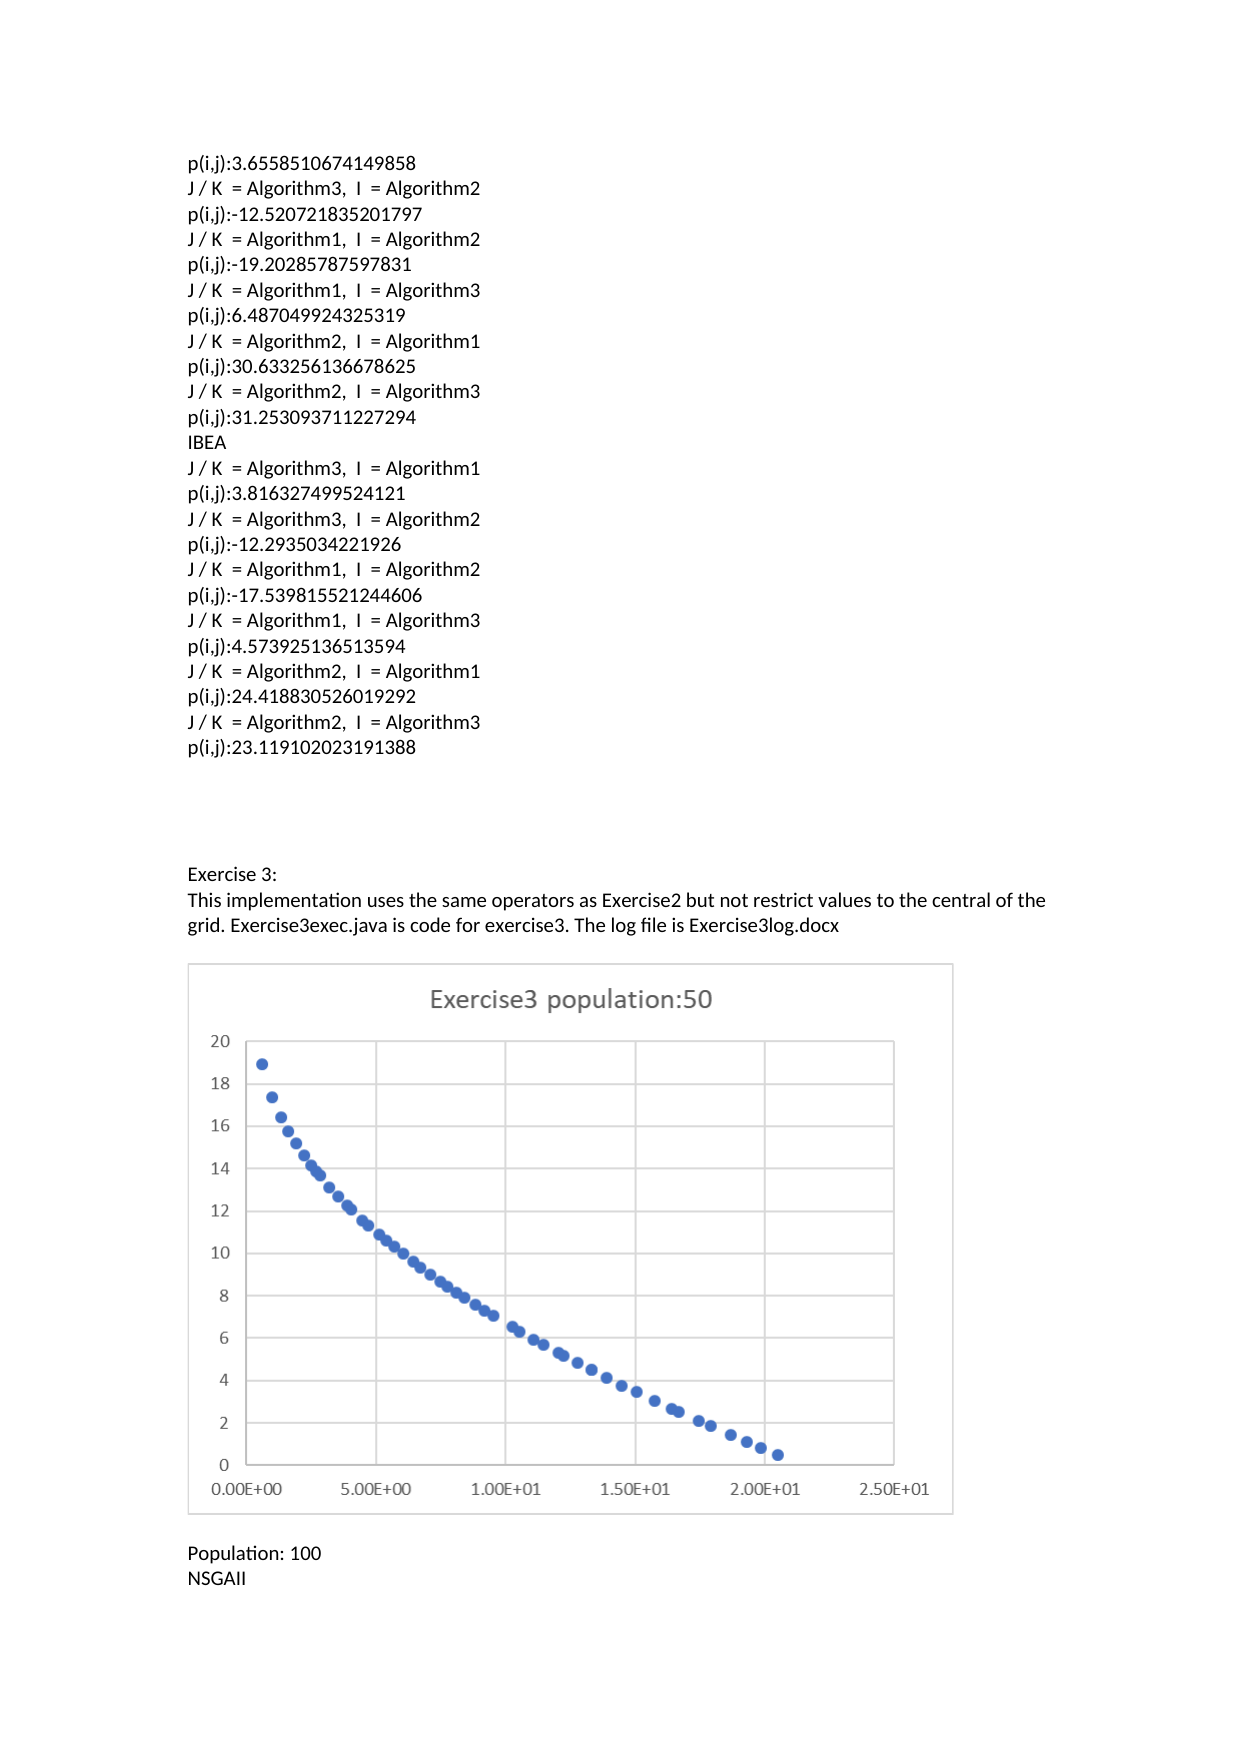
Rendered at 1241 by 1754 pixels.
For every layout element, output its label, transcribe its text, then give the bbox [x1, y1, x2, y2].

text p(i,j):30.633256136678625 [187, 353, 1053, 379]
text J / K = Algorithm3, I = Algorithm2 [187, 506, 1053, 531]
text J / K = Algorithm2, I = Algorithm1 [187, 328, 1053, 353]
text p(i,j):-12.2935034221926 [187, 531, 1053, 557]
text J / K = Algorithm1, I = Algorithm3 [187, 277, 1053, 302]
text J / K = Algorithm1, I = Algorithm3 [187, 607, 1053, 633]
text Exercise 3: [187, 862, 1053, 887]
text p(i,j):6.487049924325319 [187, 302, 1053, 328]
text J / K = Algorithm2, I = Algorithm3 [187, 709, 1053, 734]
text J / K = Algorithm2, I = Algorithm3 [187, 379, 1053, 404]
text p(i,j):-17.539815521244606 [187, 582, 1053, 607]
text p(i,j):23.119102023191388 [187, 734, 1053, 760]
text NSGAII [187, 1565, 1053, 1591]
text This implementation uses the same operators as Exercise2 but not restrict values to the central of the grid. Exercise3exec.java is code for exercise3. The log file is Exercise3log.docx [187, 887, 1053, 938]
text p(i,j):-19.20285787597831 [187, 252, 1053, 277]
text p(i,j):3.6558510674149858 [187, 150, 1053, 175]
text p(i,j):31.253093711227294 [187, 404, 1053, 429]
text Population: 100 [187, 1540, 1053, 1565]
text J / K = Algorithm2, I = Algorithm1 [187, 658, 1053, 684]
text p(i,j):4.573925136513594 [187, 633, 1053, 658]
picture [187, 963, 954, 1515]
text p(i,j):-12.520721835201797 [187, 201, 1053, 226]
text J / K = Algorithm1, I = Algorithm2 [187, 557, 1053, 582]
text p(i,j):24.418830526019292 [187, 684, 1053, 709]
text p(i,j):3.816327499524121 [187, 480, 1053, 506]
text J / K = Algorithm1, I = Algorithm2 [187, 226, 1053, 252]
text IBEA [187, 429, 1053, 455]
text J / K = Algorithm3, I = Algorithm2 [187, 175, 1053, 201]
text J / K = Algorithm3, I = Algorithm1 [187, 455, 1053, 480]
